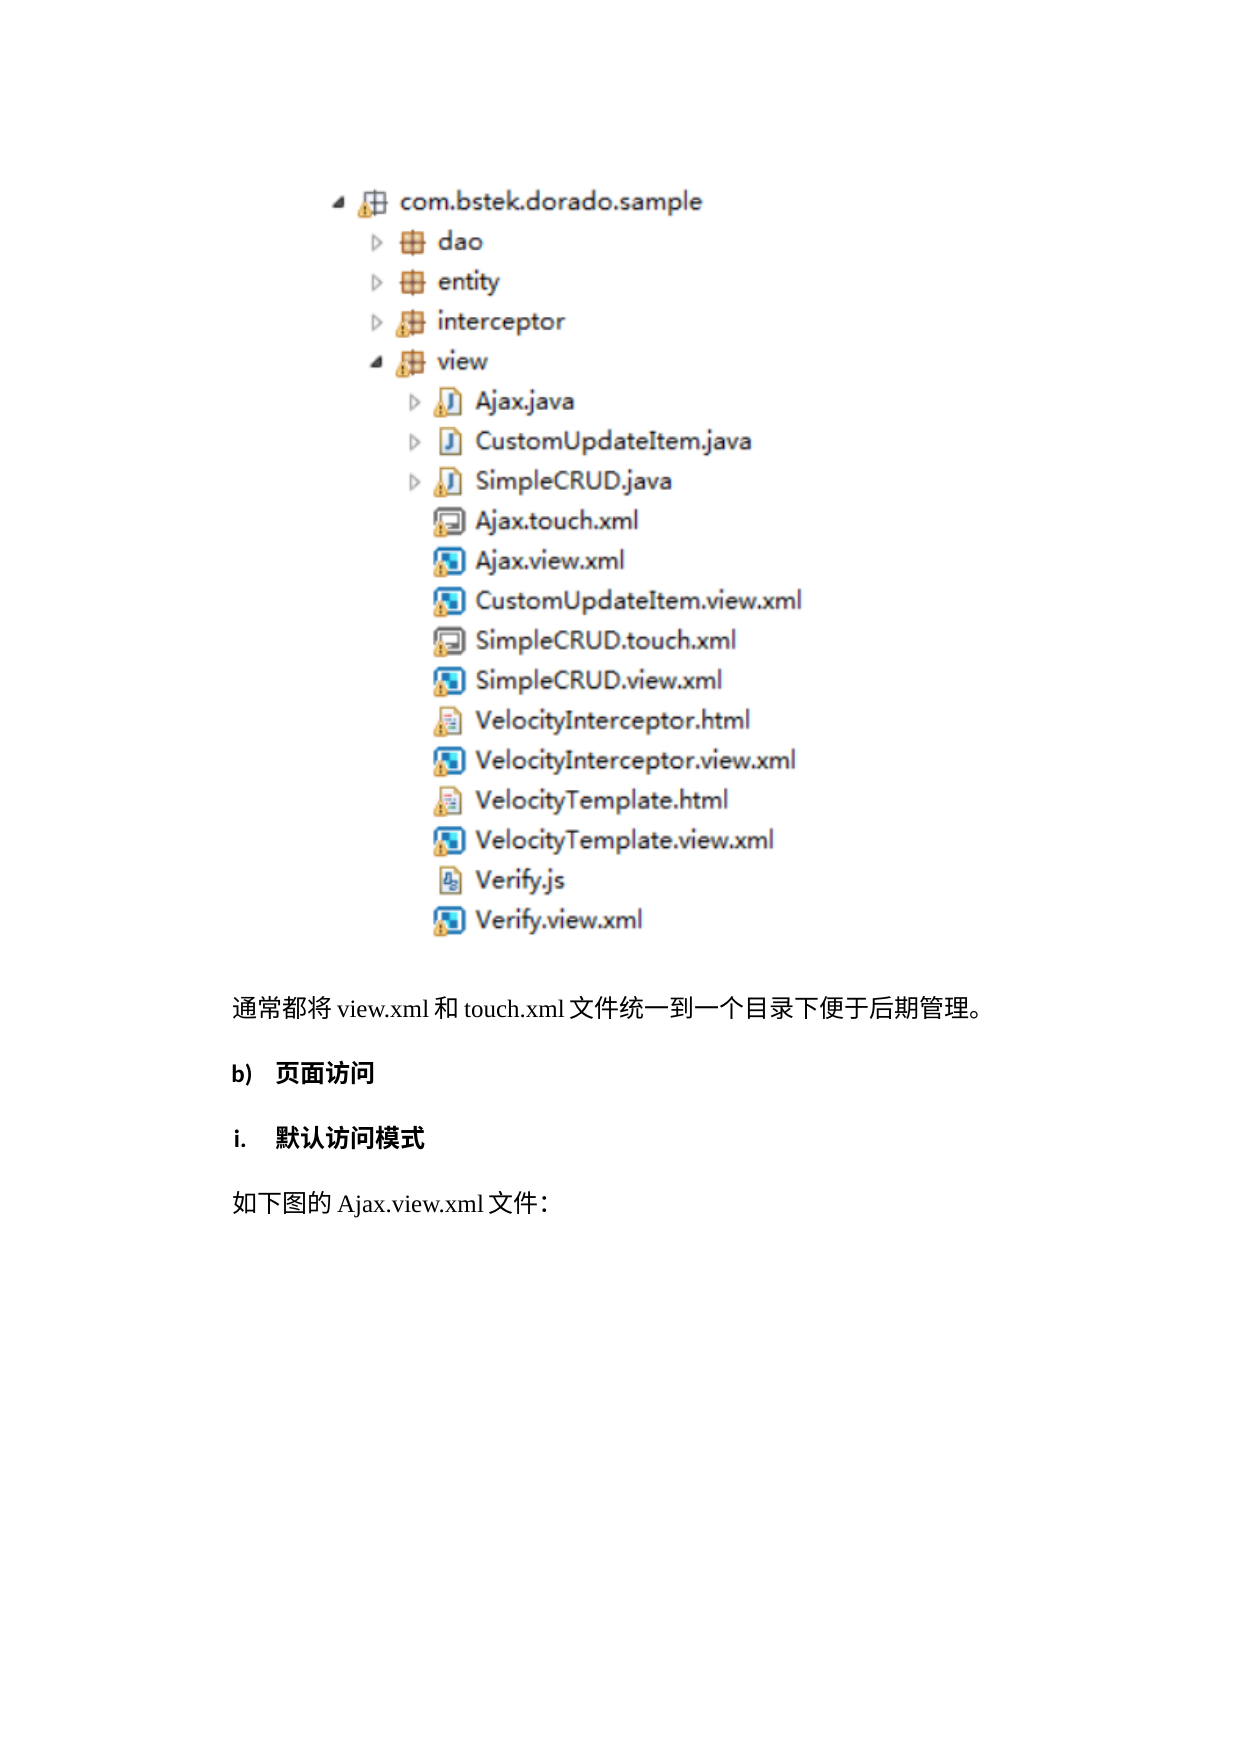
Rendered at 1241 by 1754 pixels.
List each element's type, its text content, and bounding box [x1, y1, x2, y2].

list 通常都将view.xml和touch.xml文件统一到一个目录下便于后期管理。 [187, 974, 1053, 1039]
list 页面访问 [231, 1039, 1053, 1104]
picture [277, 162, 964, 955]
list 如下图的Ajax.view.xml文件： [187, 1169, 1053, 1234]
list 默认访问模式 [247, 1104, 1053, 1169]
